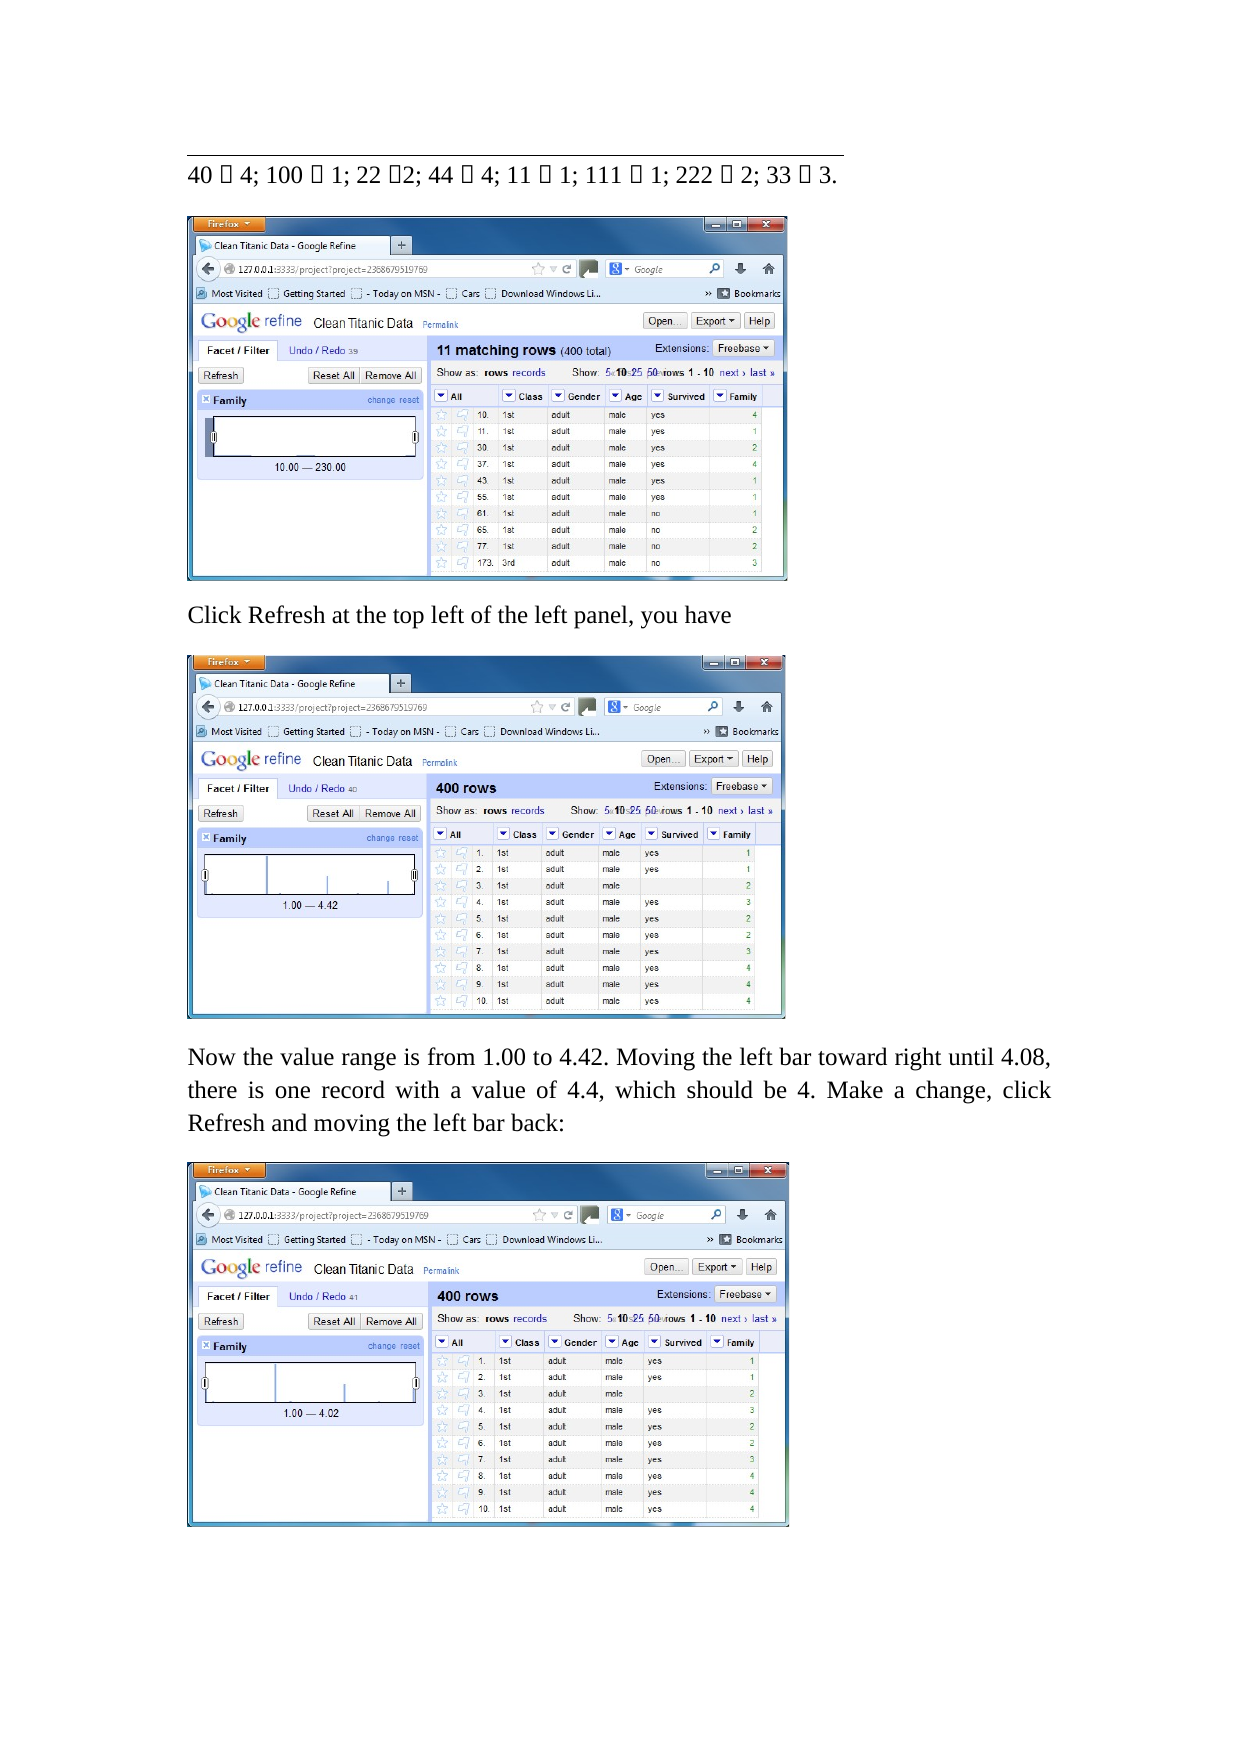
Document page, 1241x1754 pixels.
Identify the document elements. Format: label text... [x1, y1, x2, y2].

picture [187, 1162, 790, 1527]
text Now the value range is from 1.00 to 4.42. Moving the left bar toward right until 4.08, there is one record with a value of 4.4, which should be 4. Make a change, click Refresh and moving the left bar back: [187, 1042, 1053, 1137]
picture [187, 655, 786, 1019]
text 40  4; 100  1; 22 2; 44  4; 11  1; 111  1; 222  2; 33  3. [187, 157, 1065, 191]
picture [187, 216, 788, 581]
